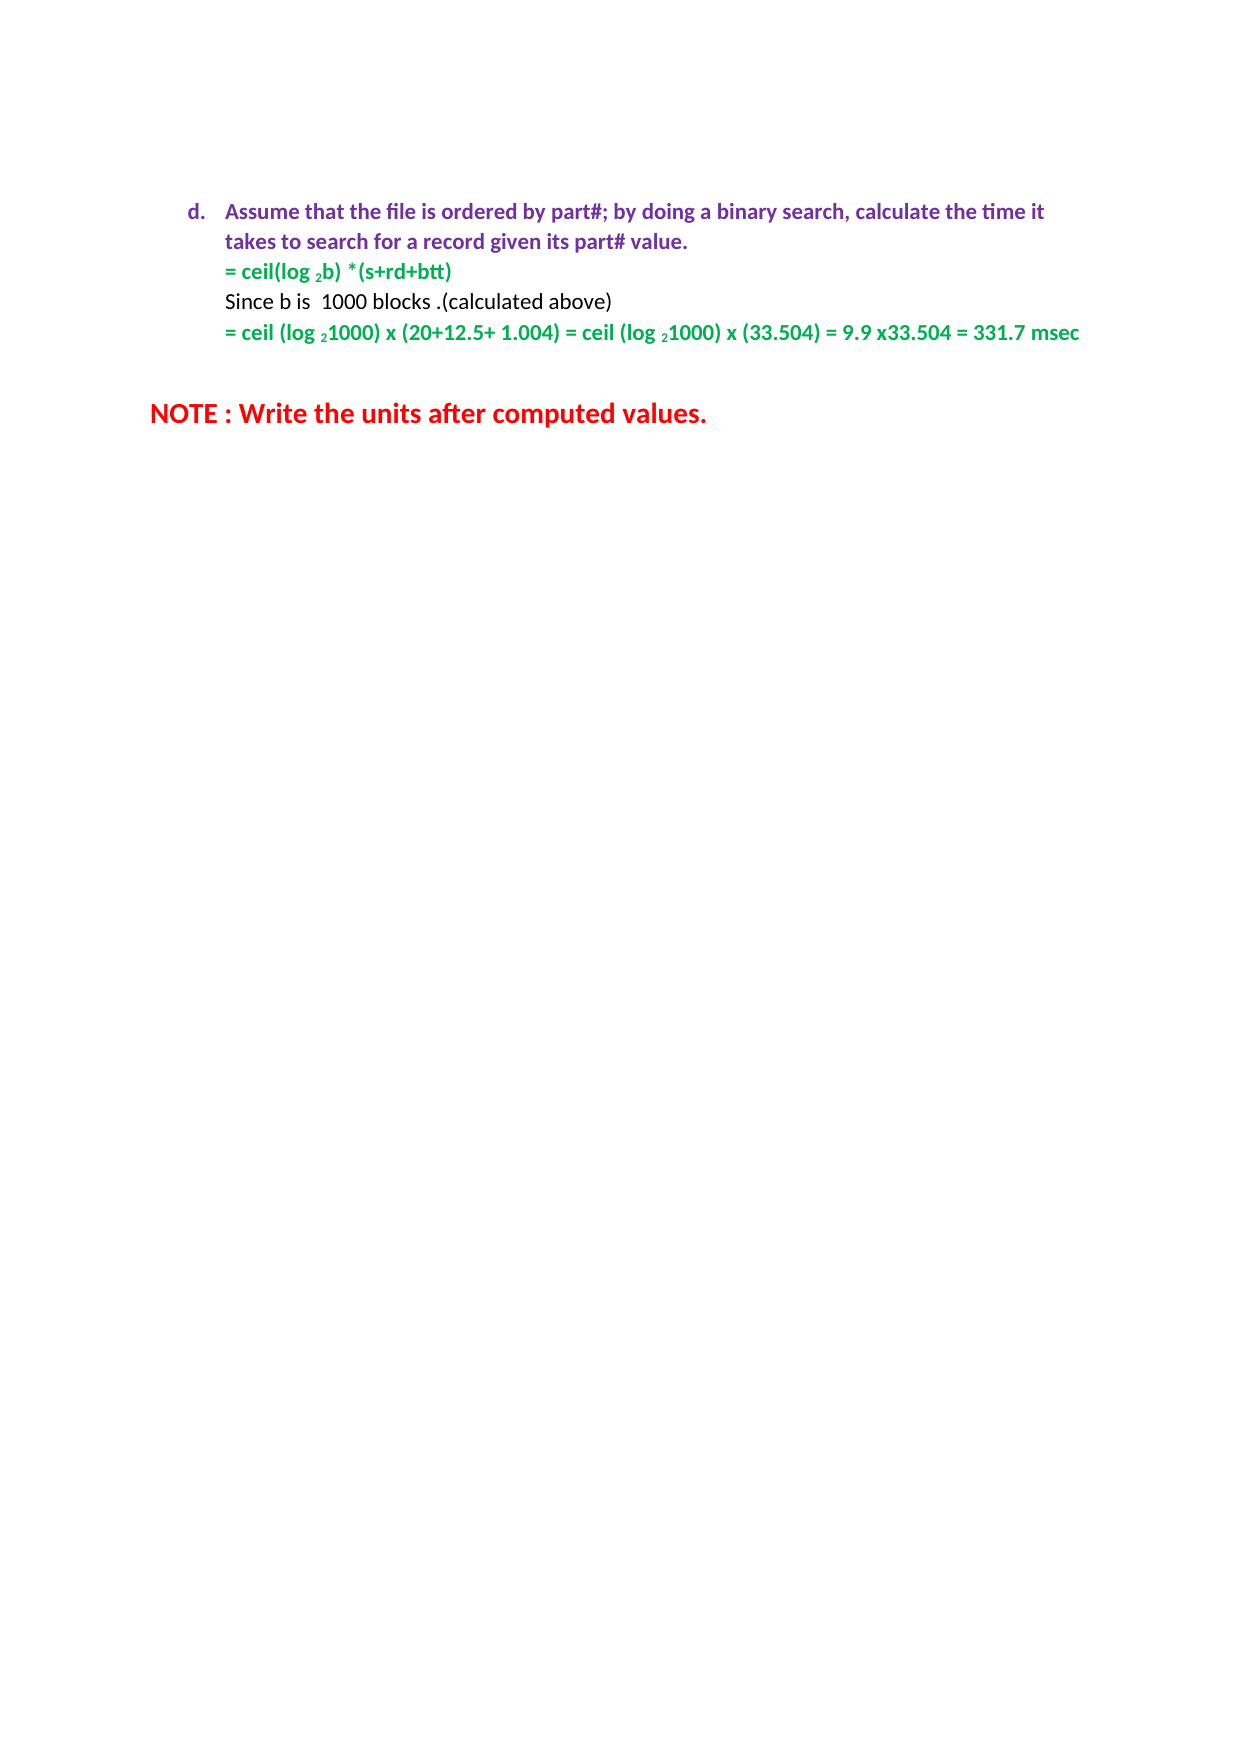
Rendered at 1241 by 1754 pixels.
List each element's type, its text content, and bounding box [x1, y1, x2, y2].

list Since b is 1000 blocks .(calculated above) [225, 287, 1090, 316]
list = ceil(log 2b) *(s+rd+btt) [225, 257, 1090, 285]
list Assume that the file is ordered by part#; by doing a binary search, calculate the time it takes to search for a record given its part# value. [187, 197, 1090, 255]
text NOTE : Write the units after computed values. [150, 395, 1090, 430]
list = ceil (log 21000) x (20+12.5+ 1.004) = ceil (log 21000) x (33.504) = 9.9 x33.504 = 331.7 msec [225, 318, 1090, 346]
